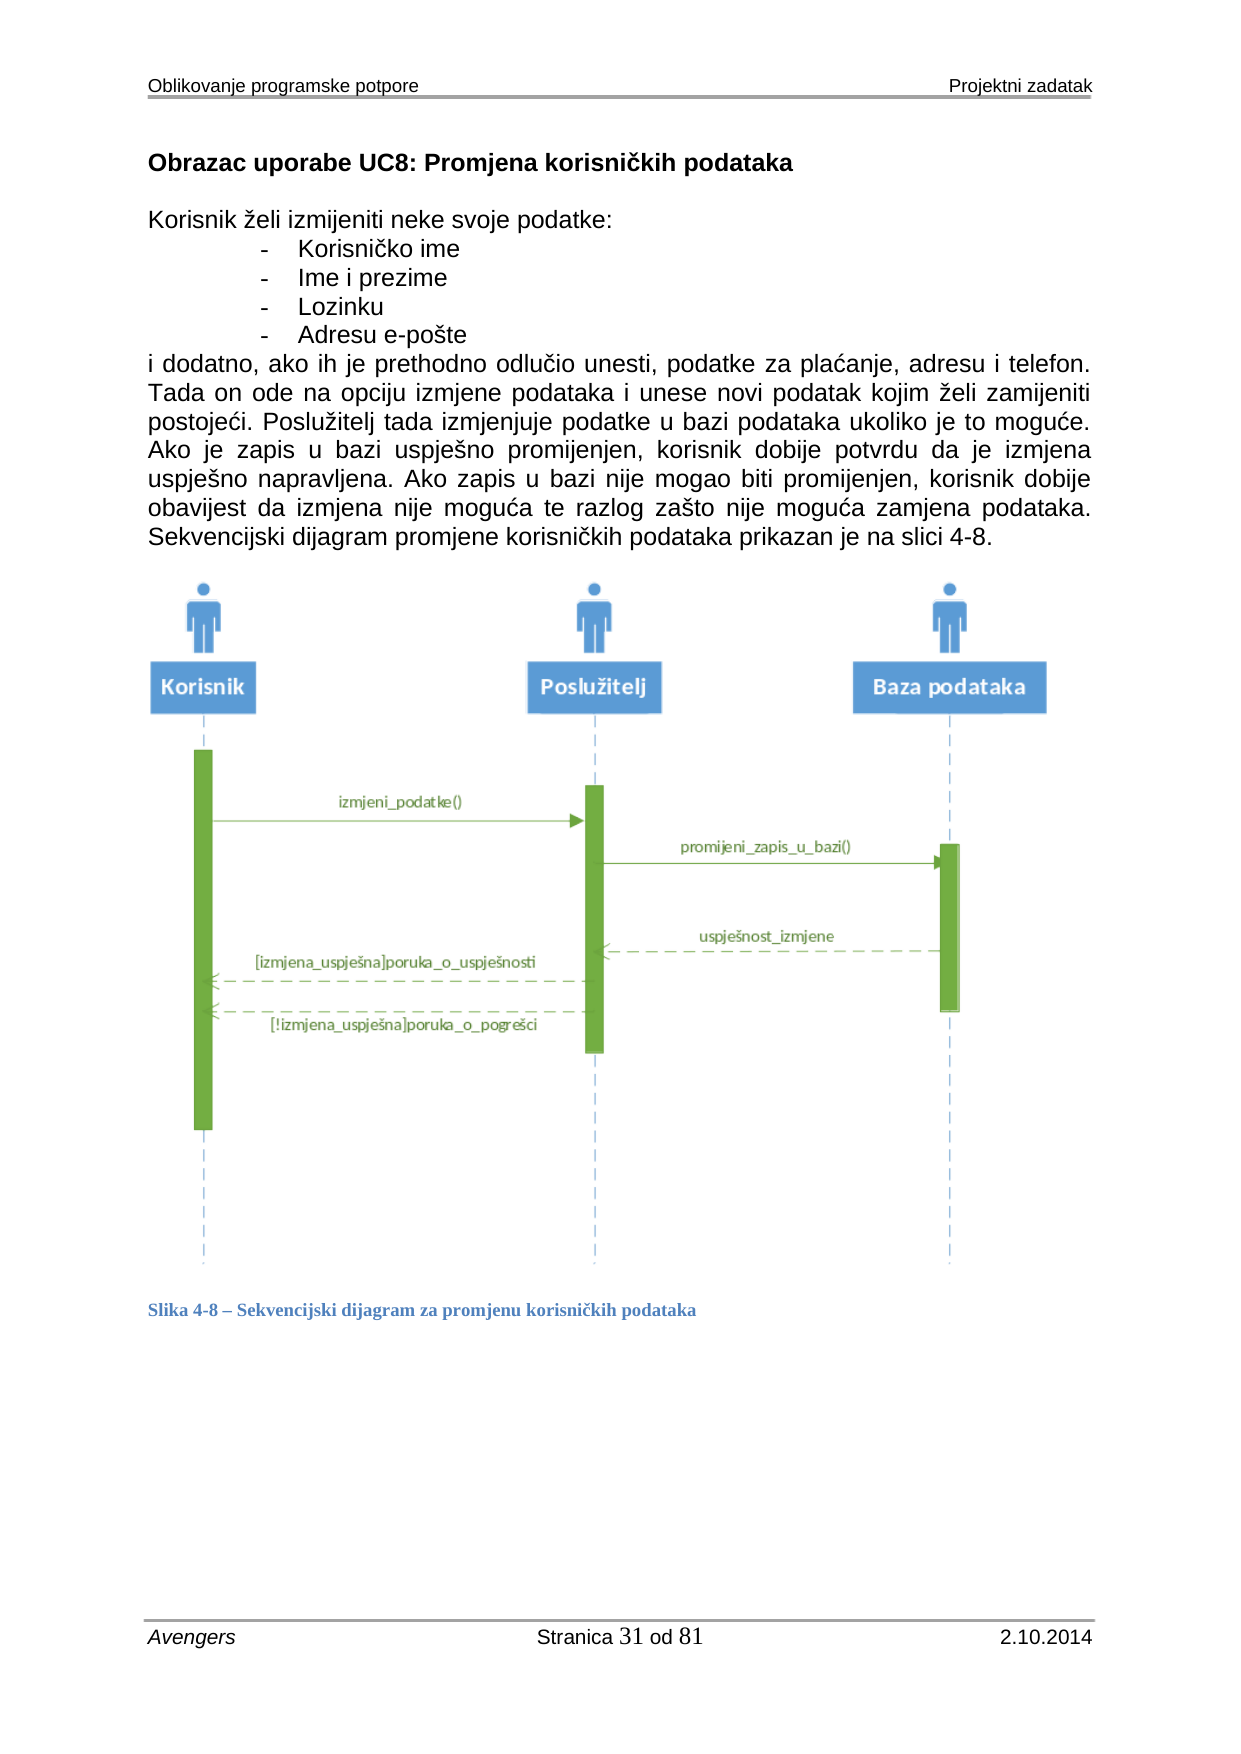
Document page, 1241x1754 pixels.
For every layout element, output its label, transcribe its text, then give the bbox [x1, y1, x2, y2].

text Korisnik želi izmijeniti neke svoje podatke: [148, 205, 1093, 234]
list Korisničko ime [260, 234, 1093, 263]
picture [147, 95, 1092, 99]
list Adresu e-pošte [260, 320, 1093, 349]
text i dodatno, ako ih je prethodno odlučio unesti, podatke za plaćanje, adresu i telefon. Tada on ode na opciju izmjene podataka i unese novi podatak kojim želi zamijeniti postojeći. Poslužitelj tada izmjenjuje podatke u bazi podataka ukoliko je to moguće. Ako je zapis u bazi uspješno promijenjen, korisnik dobije potvrdu da je izmjena uspješno napravljena. Ako zapis u bazi nije mogao biti promijenjen, korisnik dobije obavijest da izmjena nije moguća te razlog zašto nije moguća zamjena podataka. Sekvencijski dijagram promjene korisničkih podataka prikazan je na slici 4-8. [148, 349, 1093, 551]
text Obrazac uporabe UC8: Promjena korisničkih podataka [148, 148, 1093, 176]
list Lozinku [260, 292, 1093, 320]
list Ime i prezime [260, 263, 1093, 292]
